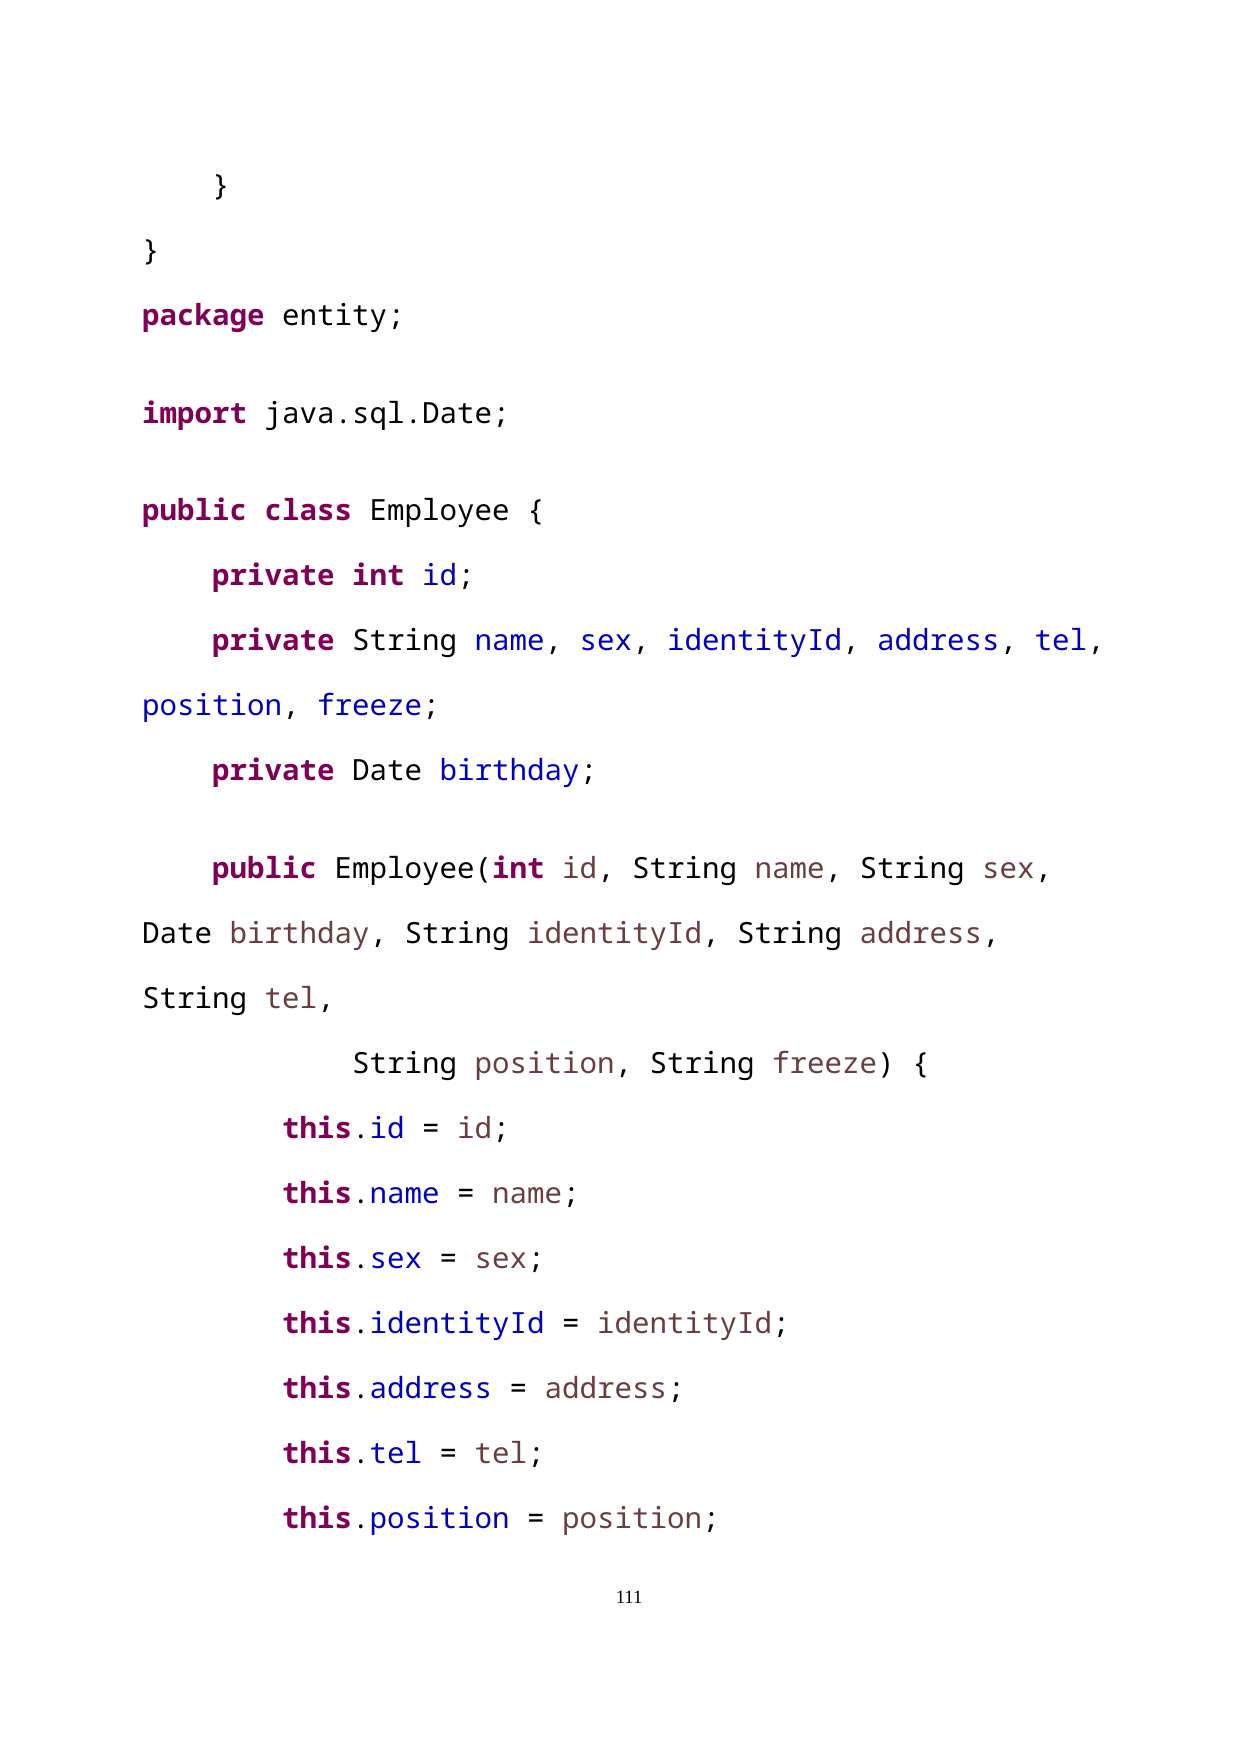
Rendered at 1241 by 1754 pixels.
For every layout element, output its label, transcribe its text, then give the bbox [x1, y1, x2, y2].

text this.position = position; [142, 1484, 1116, 1549]
text } [142, 217, 1116, 282]
text this.name = name; [142, 1159, 1116, 1224]
text private int id; [142, 542, 1116, 607]
text private String name, sex, identityId, address, tel, position, freeze; [142, 607, 1116, 737]
text this.id = id; [142, 1094, 1116, 1159]
text public class Employee { [142, 477, 1116, 542]
text this.identityId = identityId; [142, 1289, 1116, 1354]
text public Employee(int id, String name, String sex, Date birthday, String identityId, String address, String tel, [142, 834, 1116, 1029]
text this.sex = sex; [142, 1224, 1116, 1289]
text private Date birthday; [142, 737, 1116, 802]
text } [142, 152, 1116, 217]
text String position, String freeze) { [142, 1029, 1116, 1094]
text this.address = address; [142, 1354, 1116, 1419]
text this.tel = tel; [142, 1419, 1116, 1484]
text import java.sql.Date; [142, 379, 1116, 444]
text package entity; [142, 282, 1116, 347]
